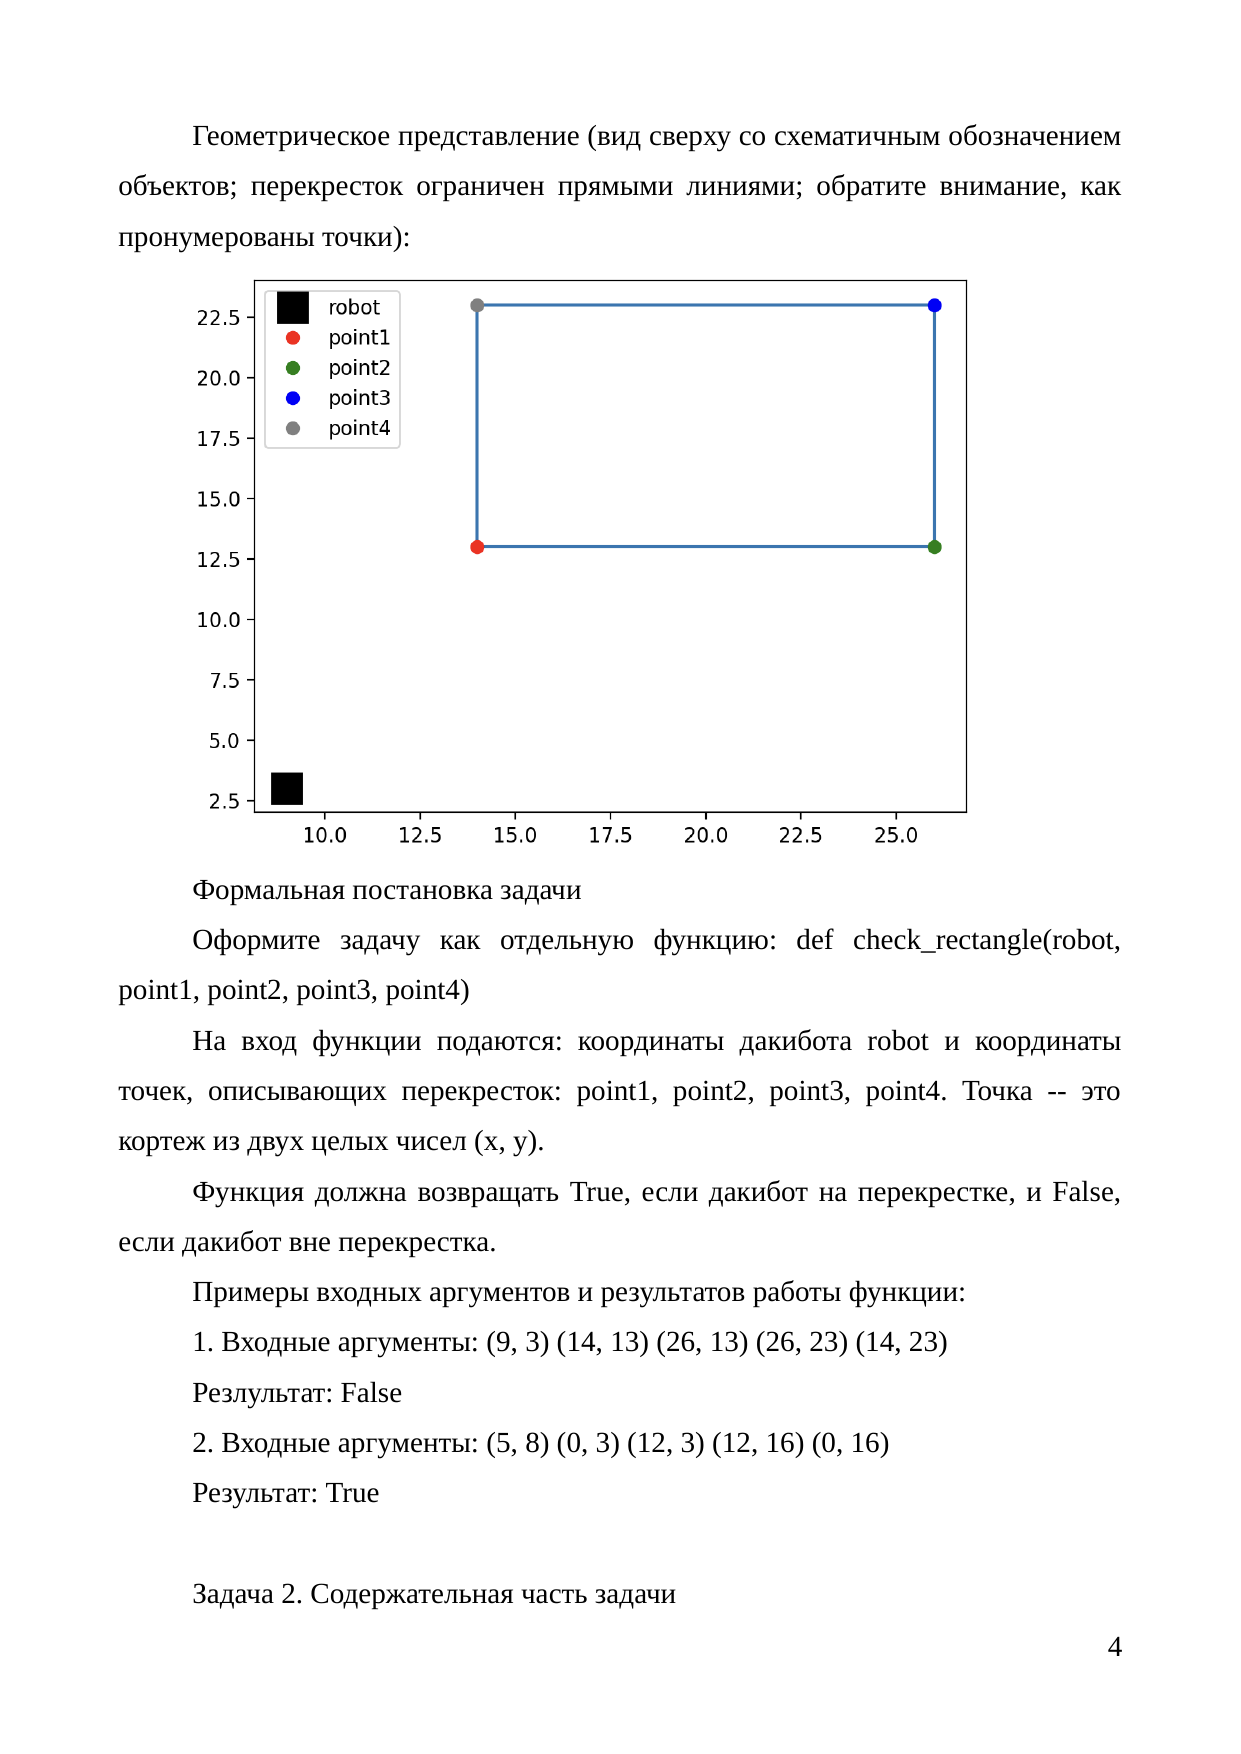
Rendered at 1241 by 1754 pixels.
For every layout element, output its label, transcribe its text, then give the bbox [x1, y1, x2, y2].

text Геометрическое представление (вид сверху со схематичным обозначением объектов; перекресток ограничен прямыми линиями; обратите внимание, как пронумерованы точки): [118, 118, 1122, 252]
picture [192, 269, 982, 855]
text 2. Входные аргументы: (5, 8) (0, 3) (12, 3) (12, 16) (0, 16) [118, 1425, 1122, 1459]
text Задача 2. Содержательная часть задачи [118, 1576, 1122, 1610]
text Формальная постановка задачи [118, 872, 1122, 905]
text Оформите задачу как отдельную функцию: def check_rectangle(robot, point1, point2, point3, point4) [118, 922, 1122, 1006]
text Результат: True [118, 1476, 1122, 1509]
text Резлультат: False [118, 1375, 1122, 1408]
text На вход функции подаются: координаты дакибота robot и координаты точек, описывающих перекресток: point1, point2, point3, point4. Точка -- это кортеж из двух целых чисел (x, y). [118, 1023, 1122, 1157]
text 1. Входные аргументы: (9, 3) (14, 13) (26, 13) (26, 23) (14, 23) [118, 1324, 1122, 1358]
text Примеры входных аргументов и результатов работы функции: [118, 1274, 1122, 1308]
text Функция должна возвращать True, если дакибот на перекрестке, и False, если дакибот вне перекрестка. [118, 1174, 1122, 1257]
